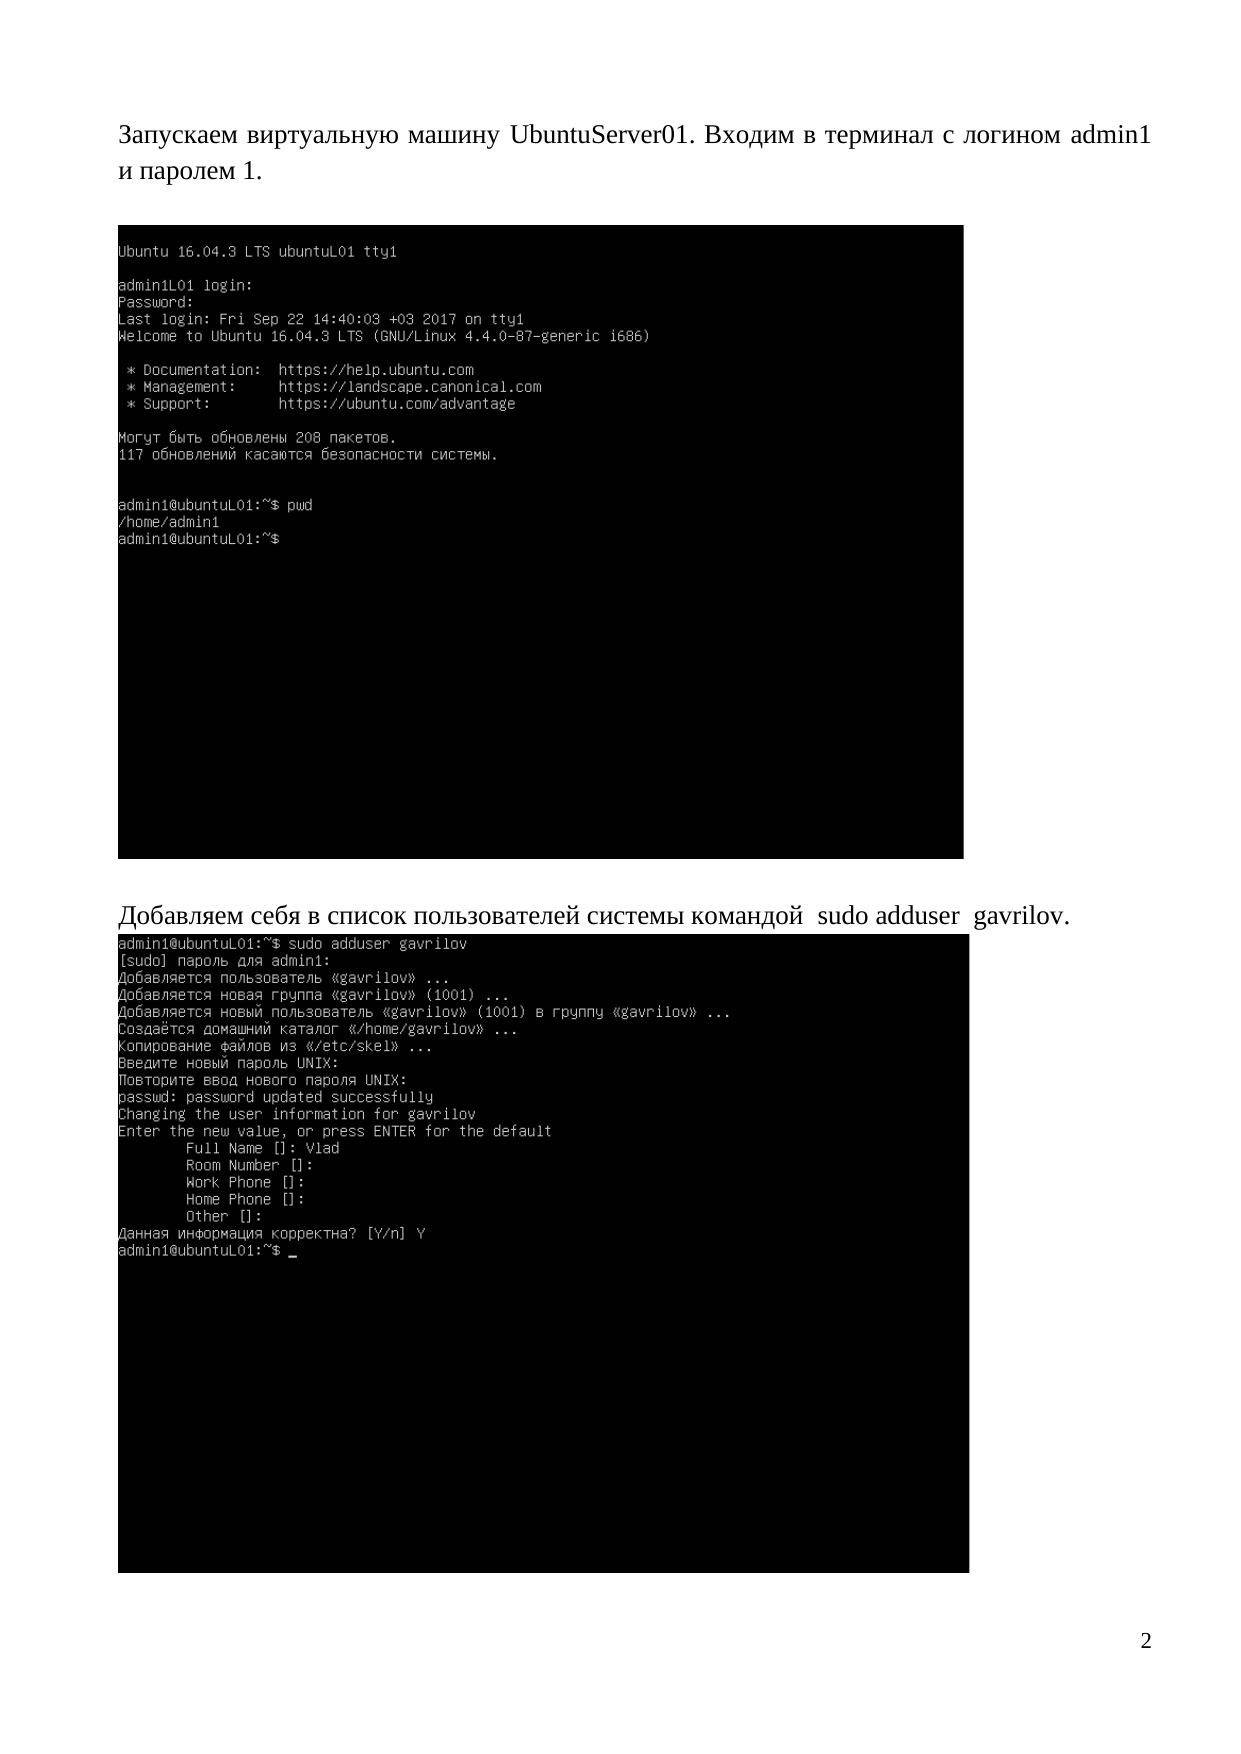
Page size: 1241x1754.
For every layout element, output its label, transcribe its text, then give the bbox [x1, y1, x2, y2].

picture [118, 934, 970, 1573]
text Запускаем виртуальную машину UbuntuServer01. Входим в терминал с логином admin1 и паролем 1. [118, 118, 1152, 185]
picture [118, 225, 964, 859]
text Добавляем себя в список пользователей системы командой sudo adduser gavrilov. [118, 899, 1152, 930]
